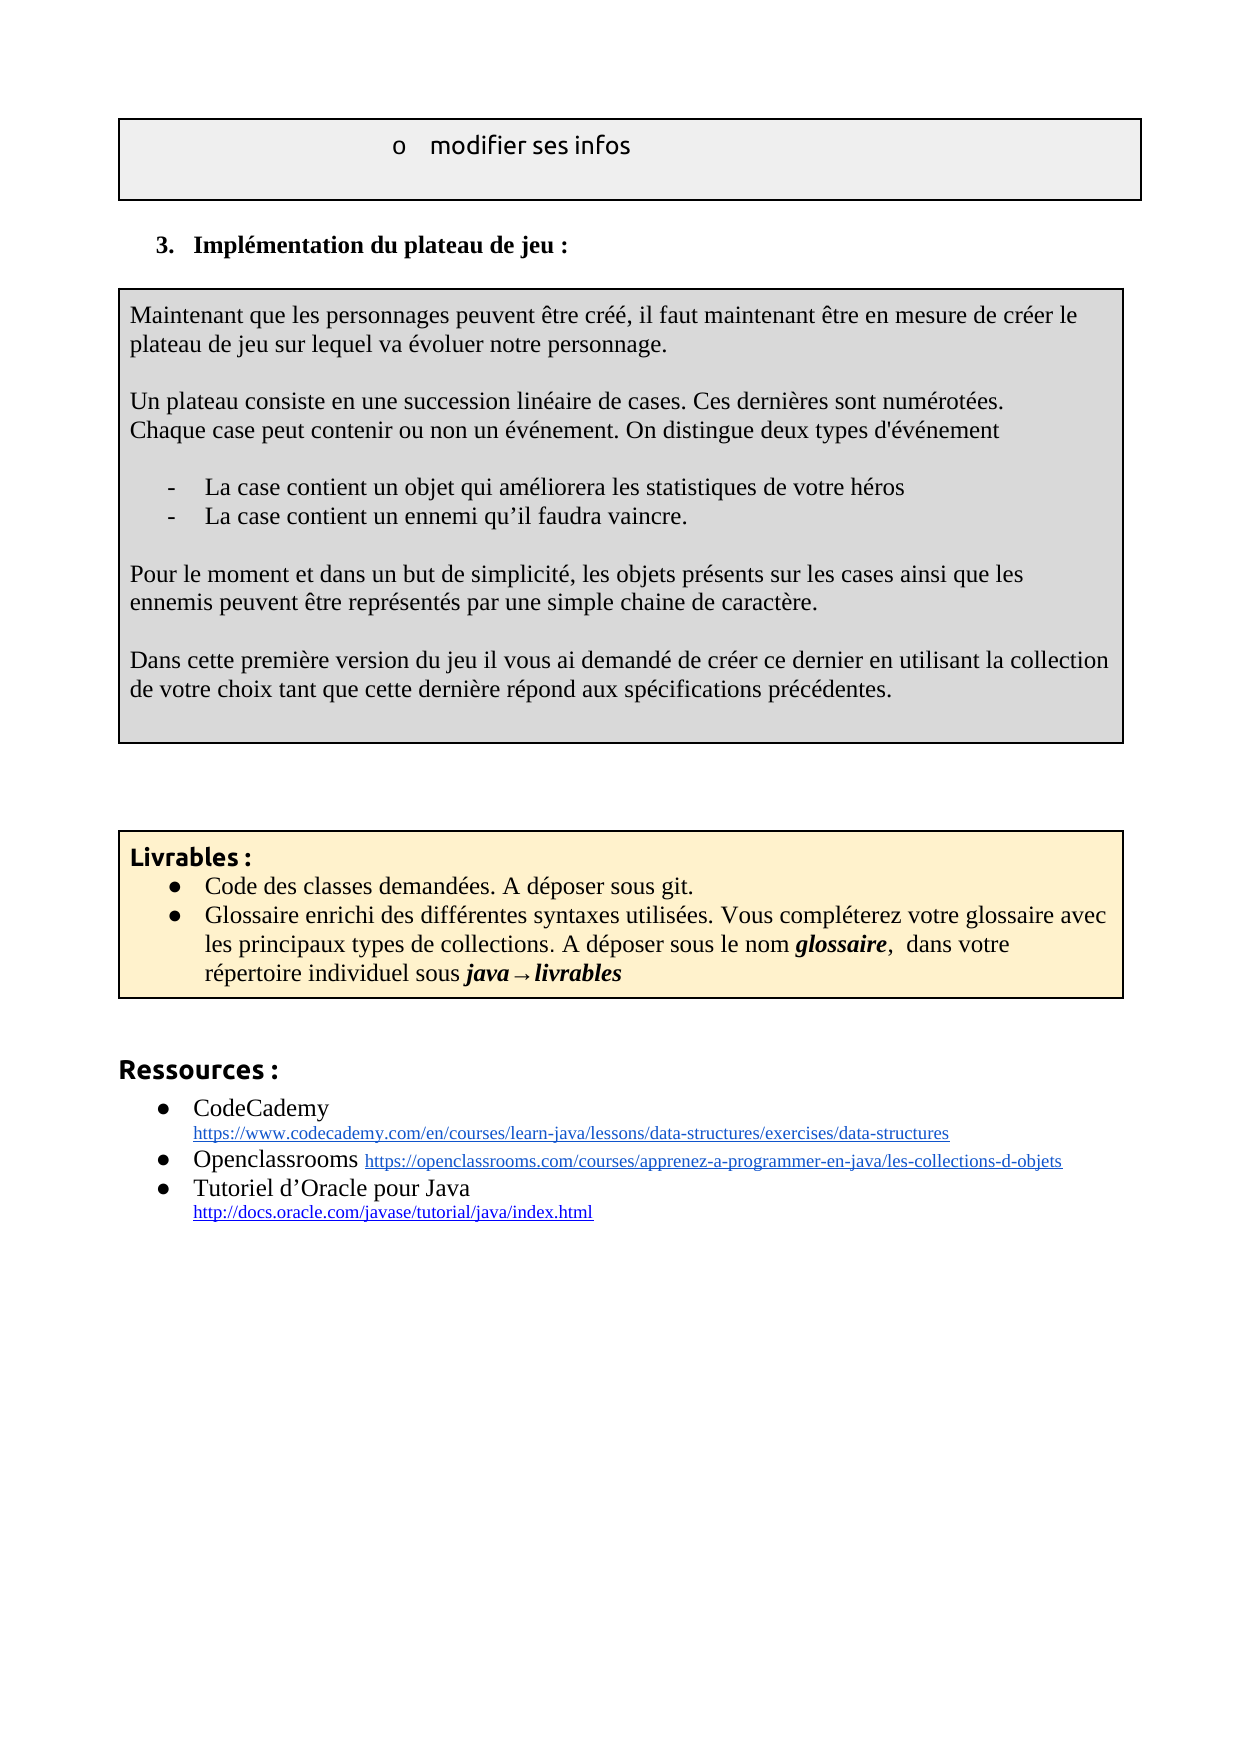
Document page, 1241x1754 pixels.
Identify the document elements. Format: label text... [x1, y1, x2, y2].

text https://www.codecademy.com/en/courses/learn-java/lessons/data-structures/exercises/data-structures [118, 1122, 1122, 1144]
subtitle Ressources : [118, 1054, 1122, 1085]
table_header Livrables : Code des classes demandées. A déposer sous git. Glossaire enrichi des différentes syntaxes utilisées. Vous compléterez votre glossaire avec les principaux types de collections. A déposer sous le nom glossaire, dans votre répertoire individuel sous java→livrables [120, 832, 1122, 997]
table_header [120, 120, 1140, 199]
table_header Maintenant que les personnages peuvent être créé, il faut maintenant être en mesure de créer le plateau de jeu sur lequel va évoluer notre personnage. Un plateau consiste en une succession linéaire de cases. Ces dernières sont numérotées. Chaque case peut contenir ou non un événement. On distingue deux types d'événement La case contient un objet qui améliorera les statistiques de votre héros La case contient un ennemi qu’il faudra vaincre. Pour le moment et dans un but de simplicité, les objets présents sur les cases ainsi que les ennemis peuvent être représentés par une simple chaine de caractère. Dans cette première version du jeu il vous ai demandé de créer ce dernier en utilisant la collection de votre choix tant que cette dernière répond aux spécifications précédentes. [120, 290, 1122, 742]
text http://docs.oracle.com/javase/tutorial/java/index.html [118, 1201, 1122, 1223]
list Implémentation du plateau de jeu : [156, 230, 1122, 259]
list Tutoriel d’Oracle pour Java [156, 1173, 1122, 1201]
list Openclassrooms https://openclassrooms.com/courses/apprenez-a-programmer-en-java/les-collections-d-objets [156, 1144, 1122, 1173]
list CodeCademy [156, 1093, 1122, 1122]
